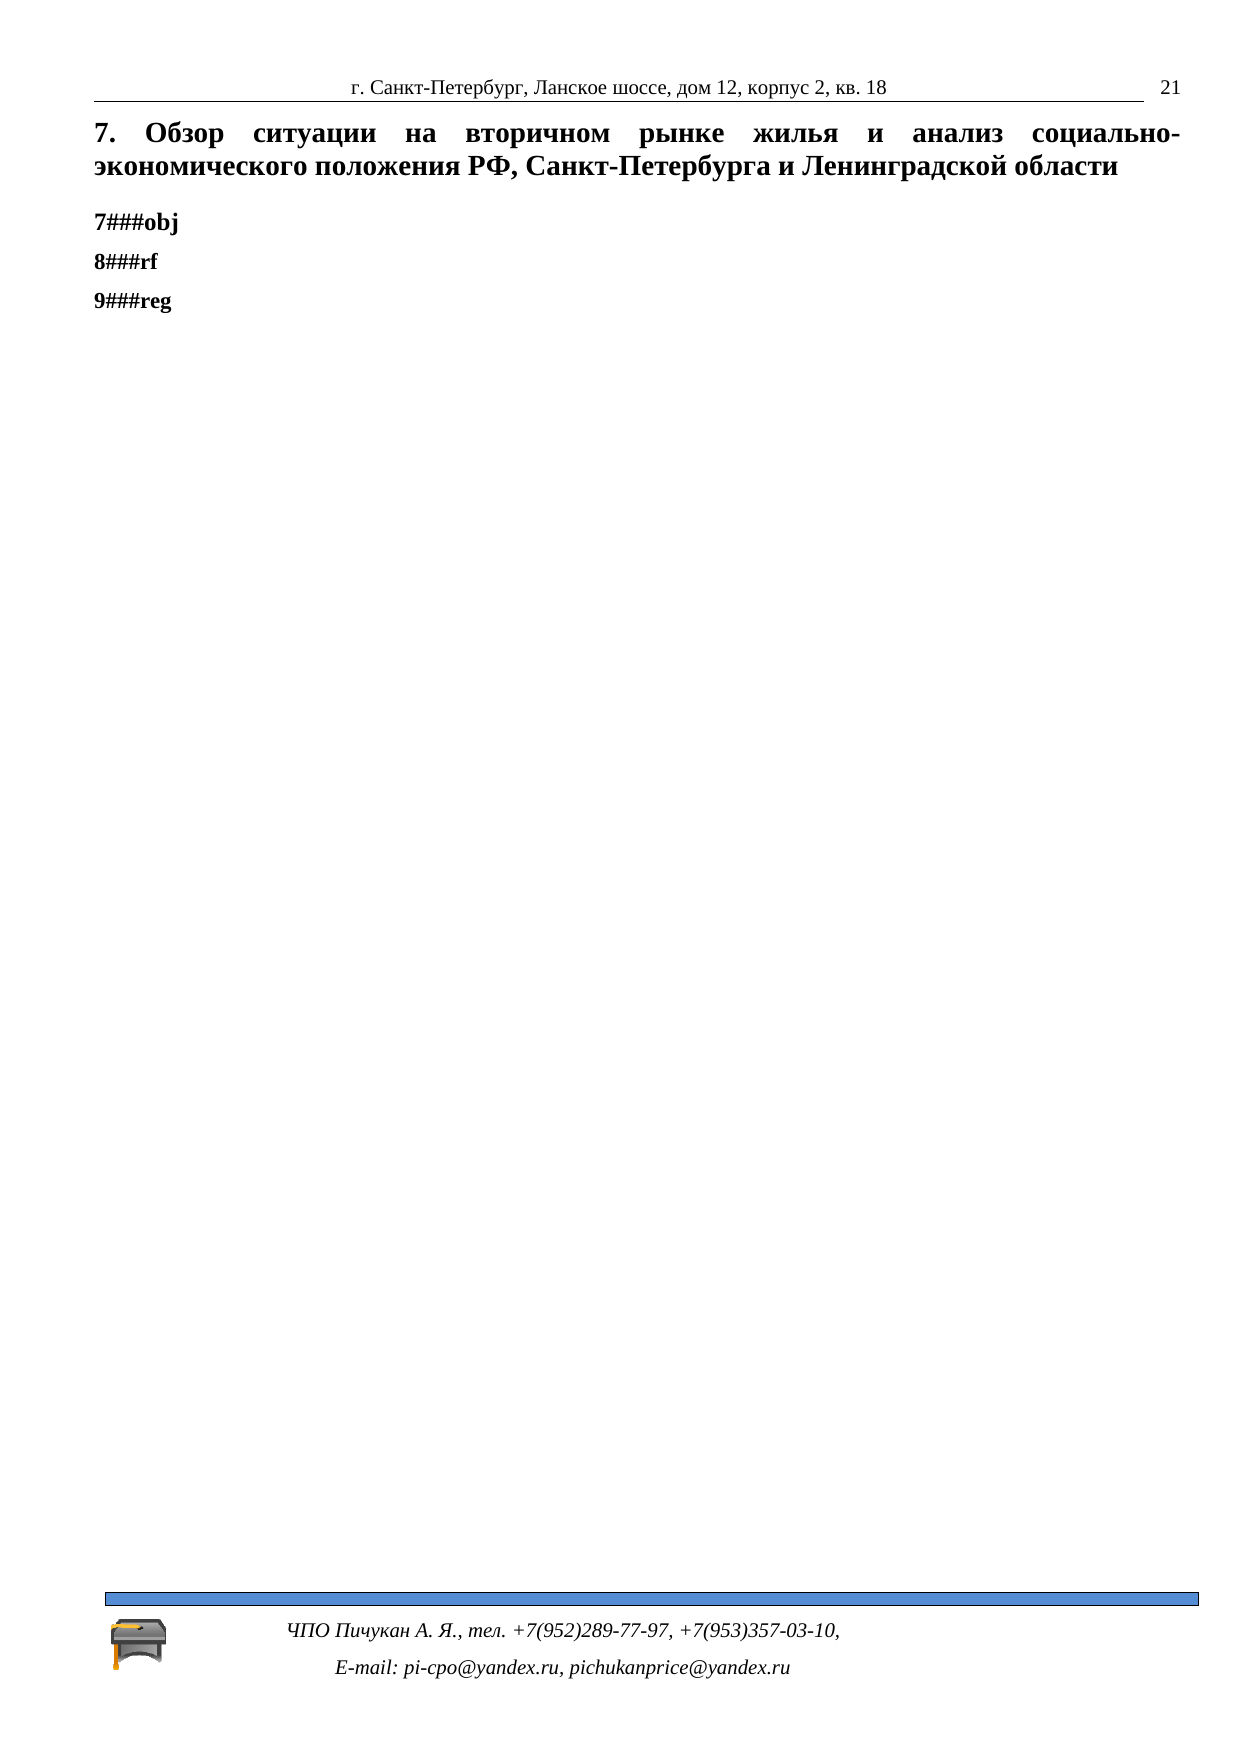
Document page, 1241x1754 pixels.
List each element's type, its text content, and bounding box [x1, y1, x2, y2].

subtitle 7. Обзор ситуации на вторичном рынке жилья и анализ социально-экономического положения РФ, Санкт-Петербурга и Ленинградской области [94, 115, 1181, 182]
subtitle 9###reg [94, 287, 1181, 313]
picture [109, 1615, 166, 1672]
subtitle 8###rf [94, 248, 1181, 274]
text 7###obj [94, 207, 1181, 236]
